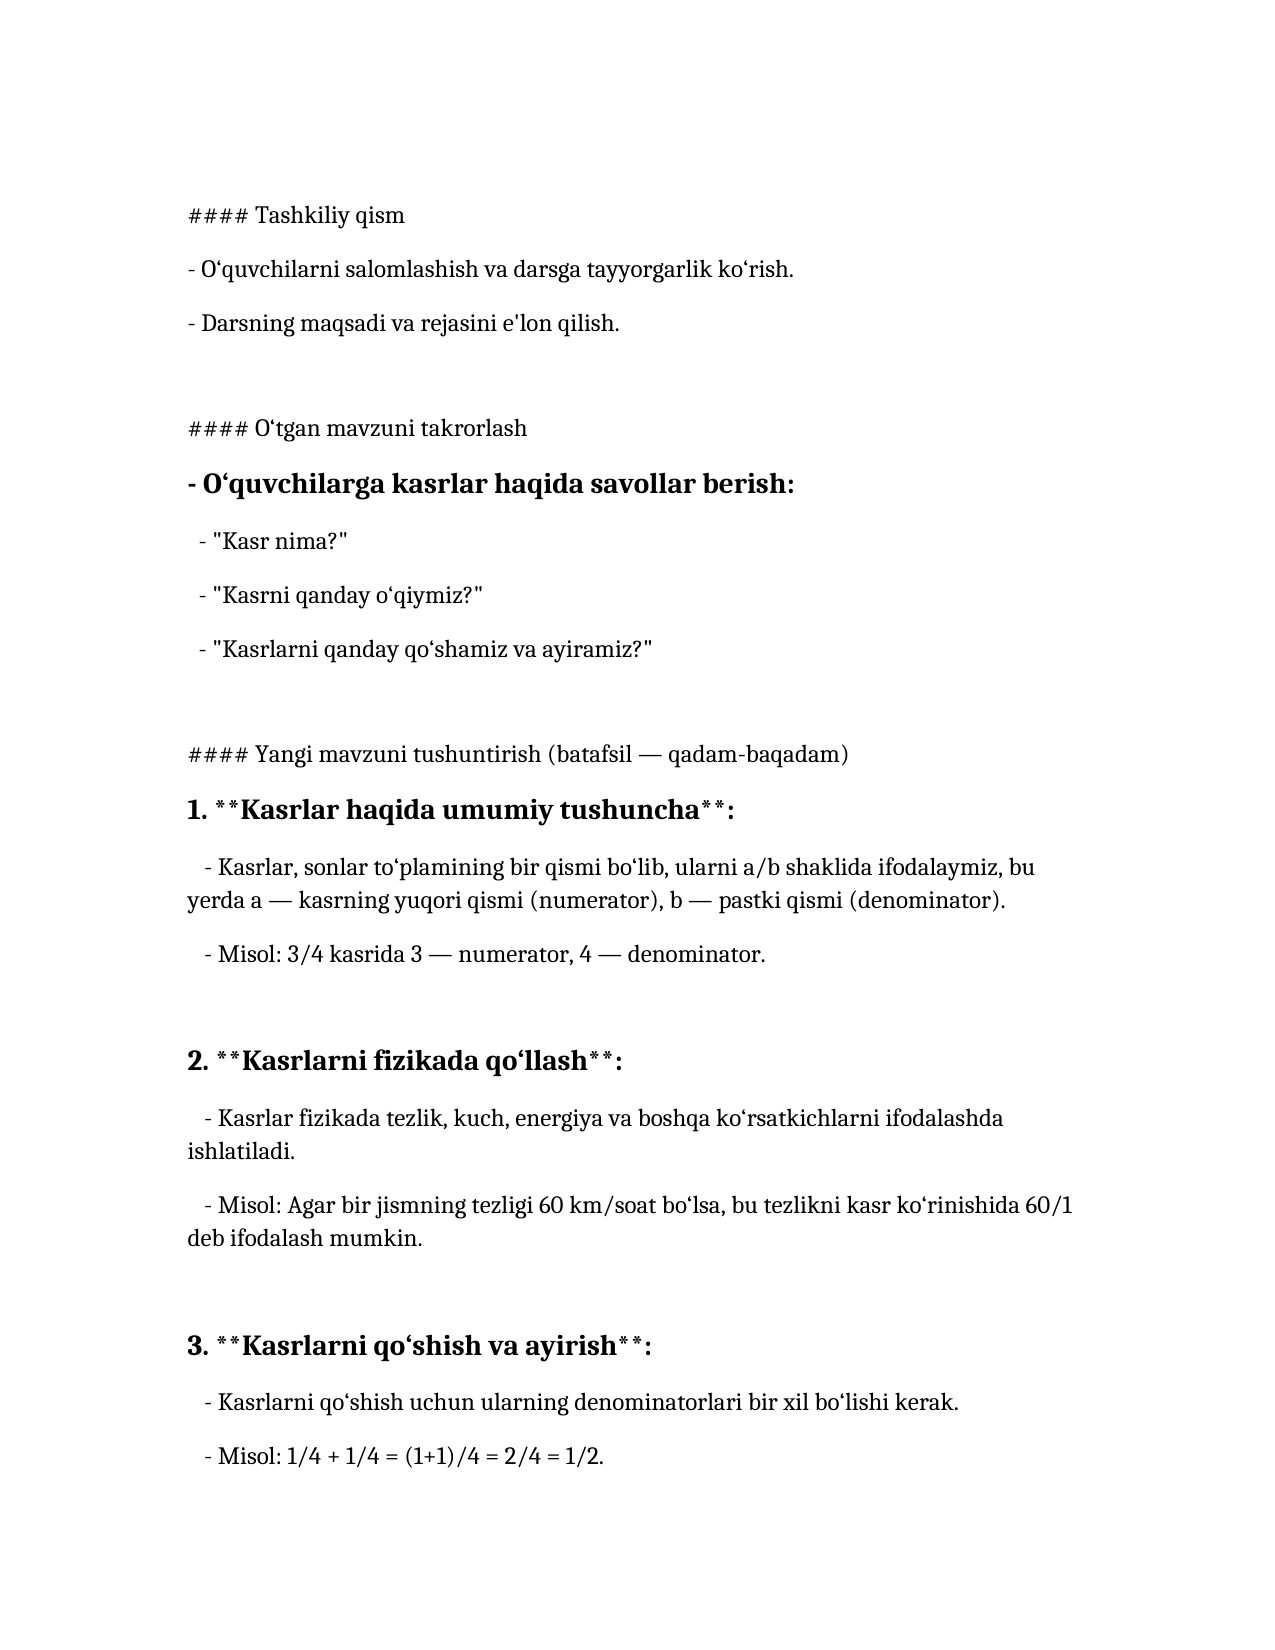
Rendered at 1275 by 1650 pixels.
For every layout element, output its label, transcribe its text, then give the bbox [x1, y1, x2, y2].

text - Kasrlarni qo‘shish uchun ularning denominatorlari bir xil bo‘lishi kerak. [187, 1388, 1087, 1417]
text 3. **Kasrlarni qo‘shish va ayirish**: [187, 1329, 1087, 1362]
text #### Tashkiliy qism [187, 201, 1087, 230]
text - "Kasrlarni qanday qo‘shamiz va ayiramiz?" [187, 634, 1087, 663]
text - O‘quvchilarni salomlashish va darsga tayyorgarlik ko‘rish. [187, 255, 1087, 284]
text - "Kasrni qanday o‘qiymiz?" [187, 581, 1087, 609]
text - Darsning maqsadi va rejasini e'lon qilish. [187, 309, 1087, 337]
text - Kasrlar fizikada tezlik, kuch, energiya va boshqa ko‘rsatkichlarni ifodalashda ishlatiladi. [187, 1104, 1087, 1166]
text 1. **Kasrlar haqida umumiy tushuncha**: [187, 793, 1087, 827]
text 2. **Kasrlarni fizikada qo‘llash**: [187, 1044, 1087, 1078]
text #### Yangi mavzuni tushuntirish (batafsil — qadam-baqadam) [187, 739, 1087, 768]
text - Misol: 1/4 + 1/4 = (1+1)/4 = 2/4 = 1/2. [187, 1442, 1087, 1471]
text - O‘quvchilarga kasrlar haqida savollar berish: [187, 467, 1087, 501]
text - Kasrlar, sonlar to‘plamining bir qismi bo‘lib, ularni a/b shaklida ifodalaymiz, bu yerda a — kasrning yuqori qismi (numerator), b — pastki qismi (denominator). [187, 853, 1087, 914]
text - "Kasr nima?" [187, 527, 1087, 556]
text - Misol: Agar bir jismning tezligi 60 km/soat bo‘lsa, bu tezlikni kasr ko‘rinishida 60/1 deb ifodalash mumkin. [187, 1191, 1087, 1252]
text #### O‘tgan mavzuni takrorlash [187, 414, 1087, 442]
text - Misol: 3/4 kasrida 3 — numerator, 4 — denominator. [187, 939, 1087, 968]
